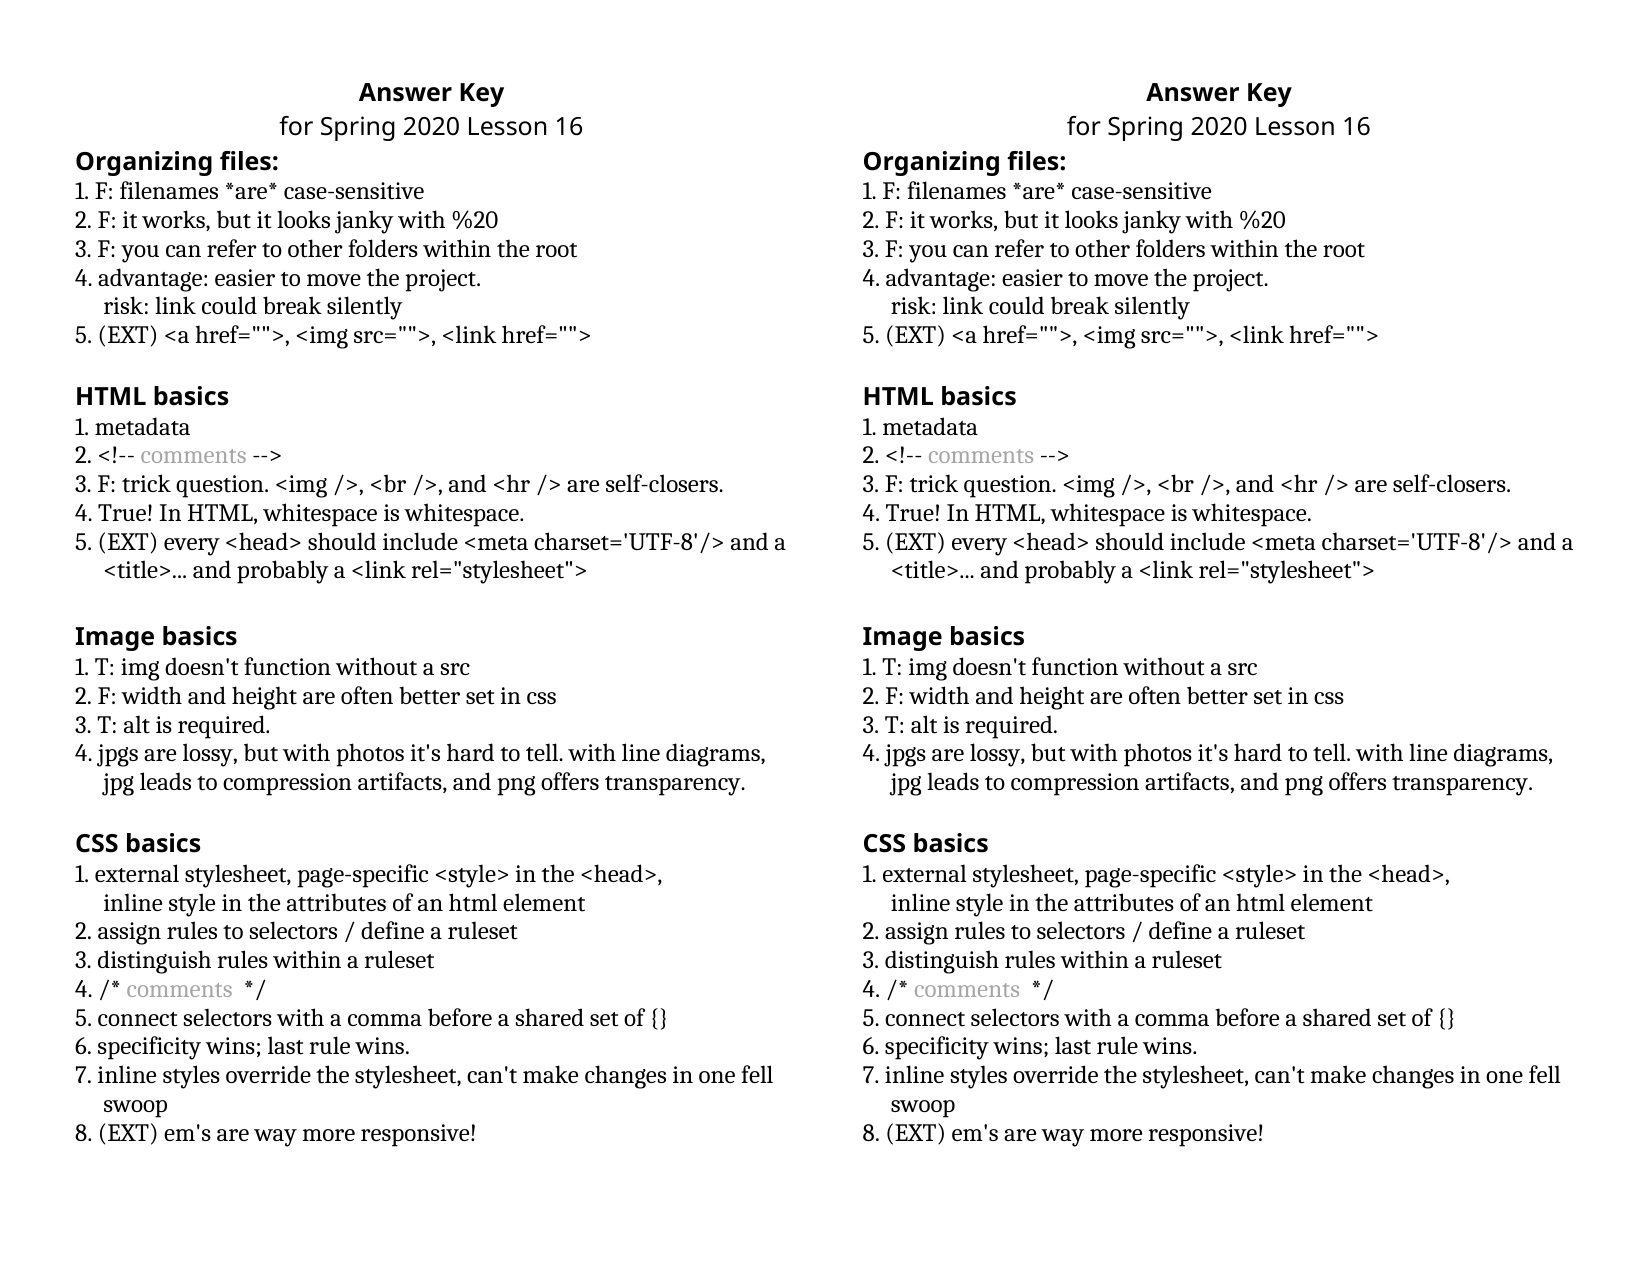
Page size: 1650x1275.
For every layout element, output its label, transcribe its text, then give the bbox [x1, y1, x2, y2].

text 3. F: trick question. <img />, <br />, and <hr /> are self-closers. [862, 470, 1575, 499]
text 3. F: you can refer to other folders within the root [75, 235, 787, 263]
text HTML basics [75, 378, 787, 412]
text 2. F: width and height are often better set in css [862, 682, 1575, 711]
text 5. (EXT) <a href="">, <img src="">, <link href=""> [862, 321, 1575, 350]
text 1. F: filenames *are* case-sensitive [862, 177, 1575, 206]
text 1. T: img doesn't function without a src [862, 653, 1575, 682]
text 8. (EXT) em's are way more responsive! [75, 1118, 787, 1147]
text 2. assign rules to selectors / define a ruleset [75, 917, 787, 946]
text 1. metadata [75, 412, 787, 441]
text 7. inline styles override the stylesheet, can't make changes in one fell swoop [862, 1061, 1575, 1118]
text 4. True! In HTML, whitespace is whitespace. [75, 499, 787, 527]
text 4. advantage: easier to move the project. risk: link could break silently [862, 263, 1575, 321]
text 6. specificity wins; last rule wins. [862, 1032, 1575, 1061]
text 3. F: you can refer to other folders within the root [862, 235, 1575, 263]
text 1. external stylesheet, page-specific <style> in the <head>, inline style in the attributes of an html element [75, 860, 787, 917]
text 1. F: filenames *are* case-sensitive [75, 177, 787, 206]
text Organizing files: [75, 143, 787, 177]
text Answer Key [862, 75, 1575, 109]
text Image basics [862, 619, 1575, 653]
text 2. <!-- comments --> [862, 441, 1575, 470]
text for Spring 2020 Lesson 16 [862, 109, 1575, 143]
text for Spring 2020 Lesson 16 [75, 109, 787, 143]
text 4. advantage: easier to move the project. risk: link could break silently [75, 263, 787, 321]
text 5. (EXT) every <head> should include <meta charset='UTF-8'/> and a <title>... and probably a <link rel="stylesheet"> [75, 527, 787, 585]
text 1. T: img doesn't function without a src [75, 653, 787, 682]
text 1. metadata [862, 412, 1575, 441]
text CSS basics [75, 826, 787, 860]
text 4. /* comments */ [862, 975, 1575, 1003]
text 2. F: it works, but it looks janky with %20 [862, 206, 1575, 235]
text Answer Key [75, 75, 787, 109]
text Image basics [75, 619, 787, 653]
text 3. distinguish rules within a ruleset [75, 946, 787, 975]
text 3. T: alt is required. [862, 711, 1575, 739]
text 3. T: alt is required. [75, 711, 787, 739]
text 5. connect selectors with a comma before a shared set of {} [862, 1003, 1575, 1032]
text 4. /* comments */ [75, 975, 787, 1003]
text 4. True! In HTML, whitespace is whitespace. [862, 499, 1575, 527]
text 4. jpgs are lossy, but with photos it's hard to tell. with line diagrams, jpg leads to compression artifacts, and png offers transparency. [862, 739, 1575, 797]
text 7. inline styles override the stylesheet, can't make changes in one fell swoop [75, 1061, 787, 1118]
text 6. specificity wins; last rule wins. [75, 1032, 787, 1061]
text 2. F: width and height are often better set in css [75, 682, 787, 711]
text 1. external stylesheet, page-specific <style> in the <head>, inline style in the attributes of an html element [862, 860, 1575, 917]
text CSS basics [862, 826, 1575, 860]
text 5. connect selectors with a comma before a shared set of {} [75, 1003, 787, 1032]
text 2. F: it works, but it looks janky with %20 [75, 206, 787, 235]
text 2. <!-- comments --> [75, 441, 787, 470]
text 3. F: trick question. <img />, <br />, and <hr /> are self-closers. [75, 470, 787, 499]
text 5. (EXT) <a href="">, <img src="">, <link href=""> [75, 321, 787, 350]
text 3. distinguish rules within a ruleset [862, 946, 1575, 975]
text 4. jpgs are lossy, but with photos it's hard to tell. with line diagrams, jpg leads to compression artifacts, and png offers transparency. [75, 739, 787, 797]
text HTML basics [862, 378, 1575, 412]
text 8. (EXT) em's are way more responsive! [862, 1118, 1575, 1147]
text 2. assign rules to selectors / define a ruleset [862, 917, 1575, 946]
text Organizing files: [862, 143, 1575, 177]
text 5. (EXT) every <head> should include <meta charset='UTF-8'/> and a <title>... and probably a <link rel="stylesheet"> [862, 527, 1575, 585]
